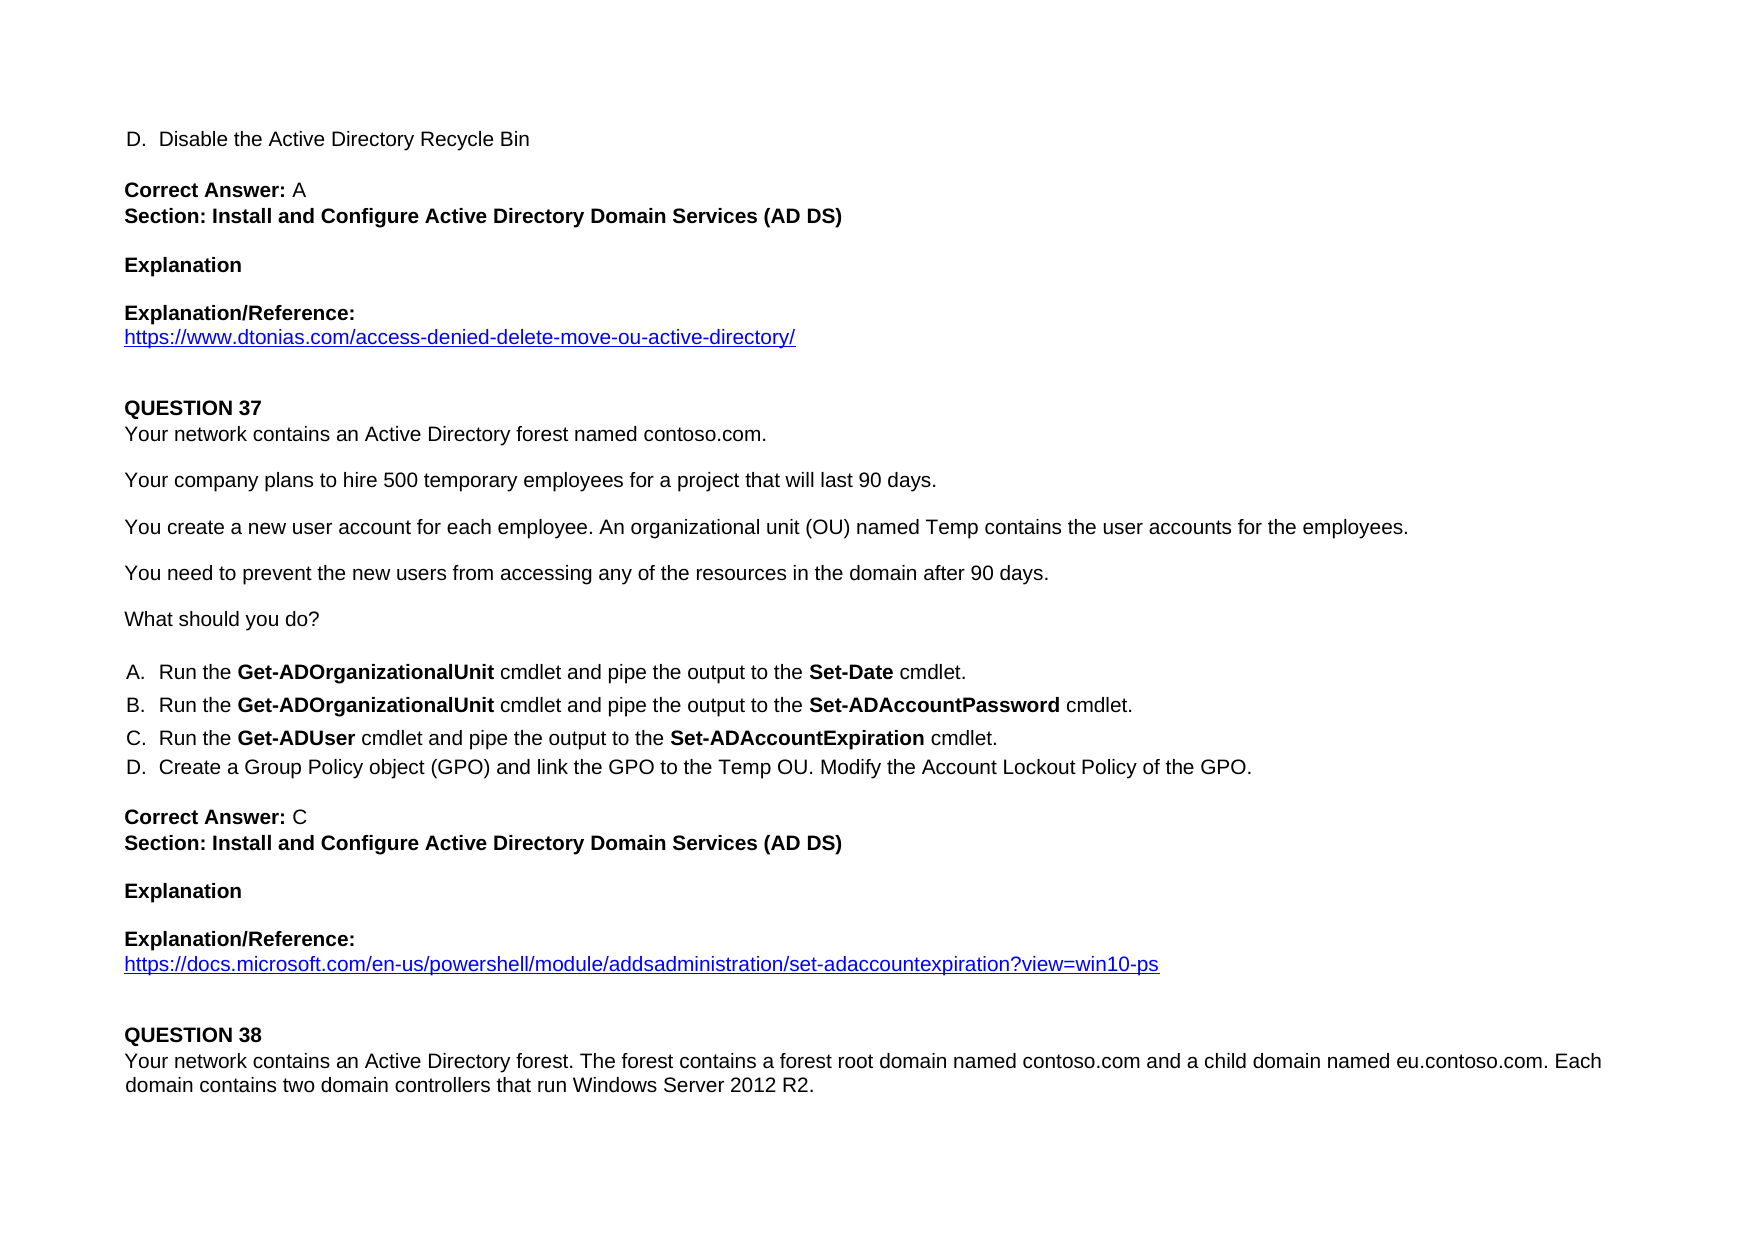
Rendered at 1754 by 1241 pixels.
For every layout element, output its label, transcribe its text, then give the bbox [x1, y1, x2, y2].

text Section: Install and Configure Active Directory Domain Services (AD DS) [124, 831, 958, 855]
list Run the Get-ADOrganizationalUnit cmdlet and pipe the output to the Set-ADAccountPassword cmdlet. [126, 693, 1627, 717]
text Explanation [124, 879, 958, 903]
text Explanation/Reference: [124, 927, 1628, 951]
text QUESTION 37 [124, 396, 1628, 420]
text Section: Install and Configure Active Directory Domain Services (AD DS) [124, 204, 958, 228]
list Create a Group Policy object (GPO) and link the GPO to the Temp OU. Modify the Account Lockout Policy of the GPO. [126, 754, 1627, 778]
text https://www.dtonias.com/access-denied-delete-move-ou-active-directory/ [124, 326, 906, 349]
text QUESTION 38 [124, 1023, 1628, 1047]
list Disable the Active Directory Recycle Bin [126, 127, 1627, 151]
list Run the Get-ADOrganizationalUnit cmdlet and pipe the output to the Set-Date cmdlet. [126, 660, 1627, 684]
list Run the Get-ADUser cmdlet and pipe the output to the Set-ADAccountExpiration cmdlet. [126, 725, 1627, 749]
text Your company plans to hire 500 temporary employees for a project that will last 90 days. [124, 468, 1627, 492]
text You need to prevent the new users from accessing any of the resources in the domain after 90 days. [124, 561, 1627, 585]
text Your network contains an Active Directory forest named contoso.com. [124, 422, 1627, 446]
text https://docs.microsoft.com/en-us/powershell/module/addsadministration/set-adaccountexpiration?view=win10-ps [124, 953, 1270, 976]
text Correct Answer: C [124, 805, 1628, 829]
text Explanation [124, 252, 958, 276]
text You create a new user account for each employee. An organizational unit (OU) named Temp contains the user accounts for the employees. [124, 514, 1627, 538]
text Explanation/Reference: [124, 301, 1628, 324]
text Correct Answer: A [124, 178, 1628, 202]
text What should you do? [124, 607, 1627, 631]
